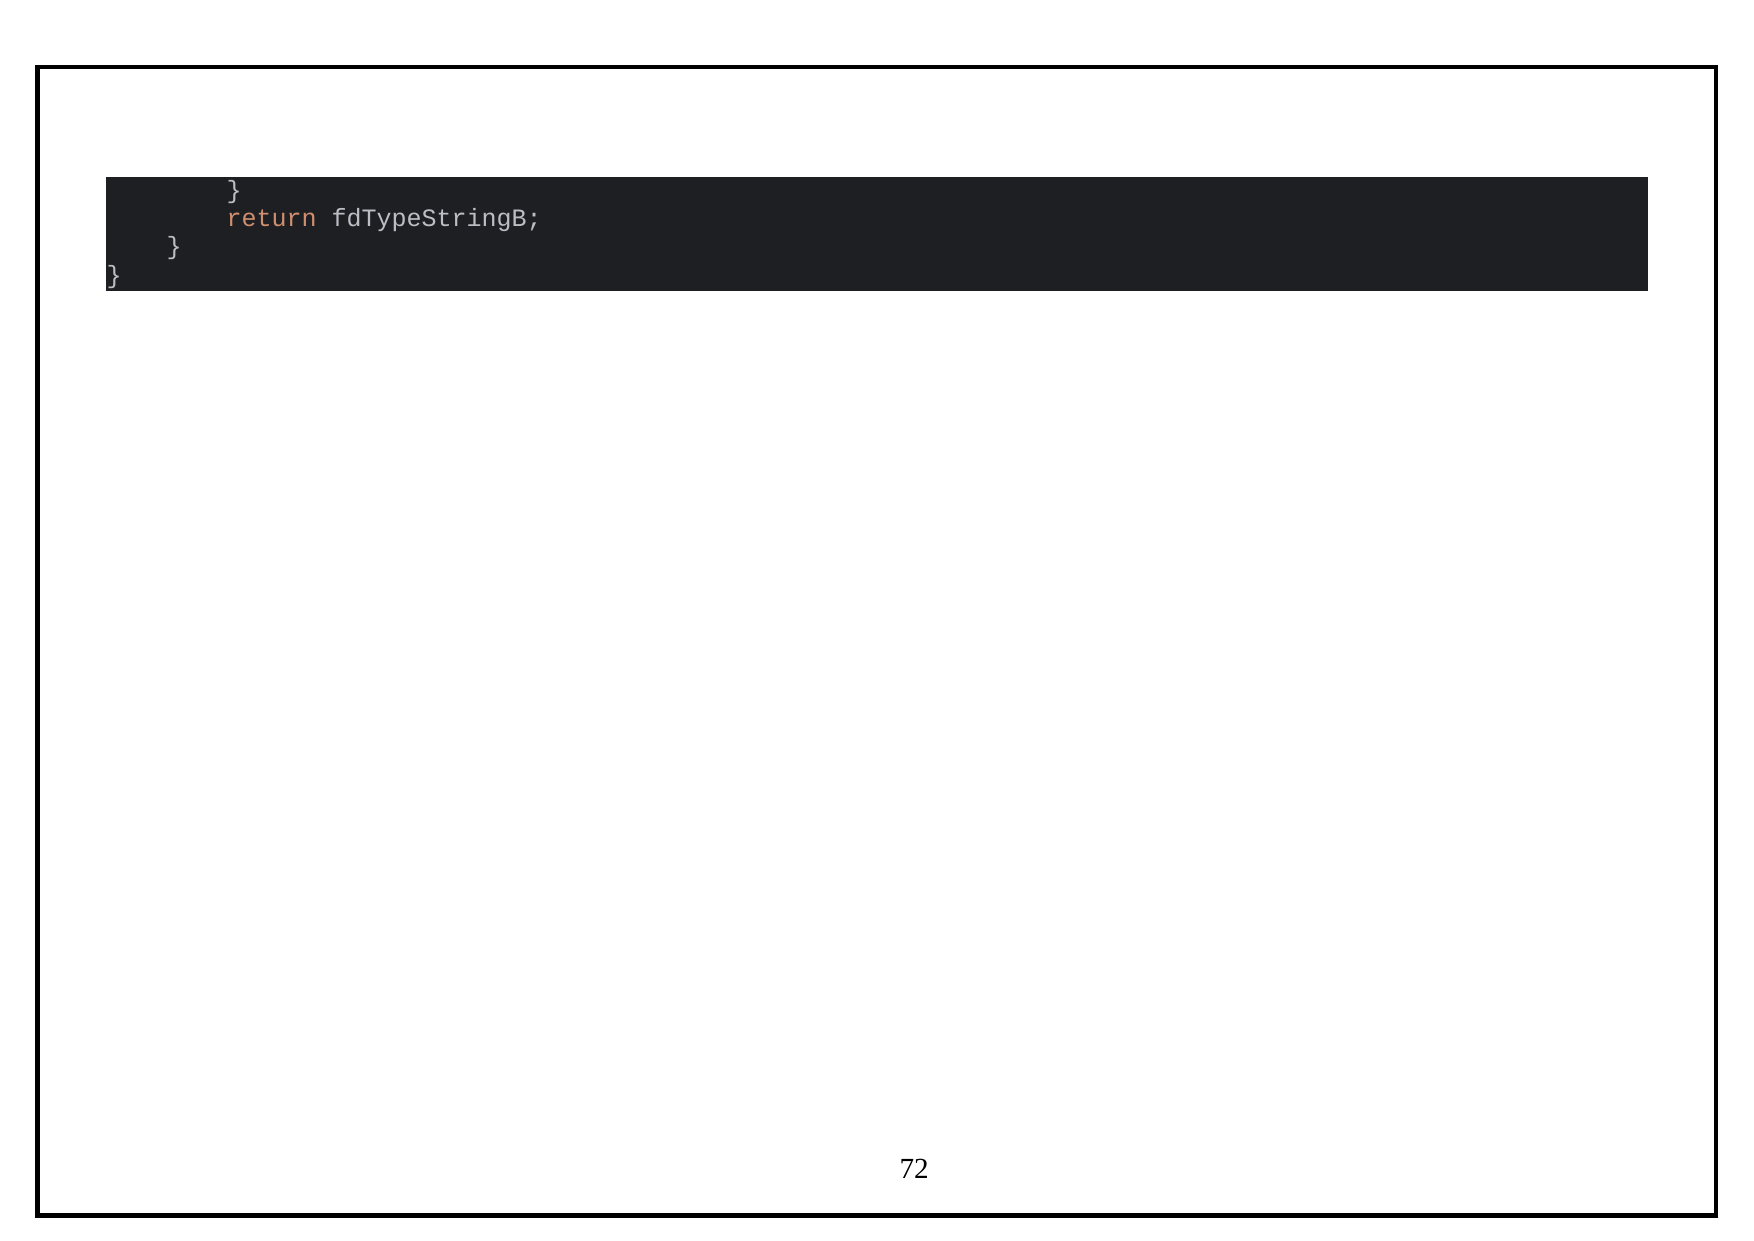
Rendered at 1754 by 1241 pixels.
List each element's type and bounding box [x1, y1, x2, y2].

text [106, 177, 1648, 291]
